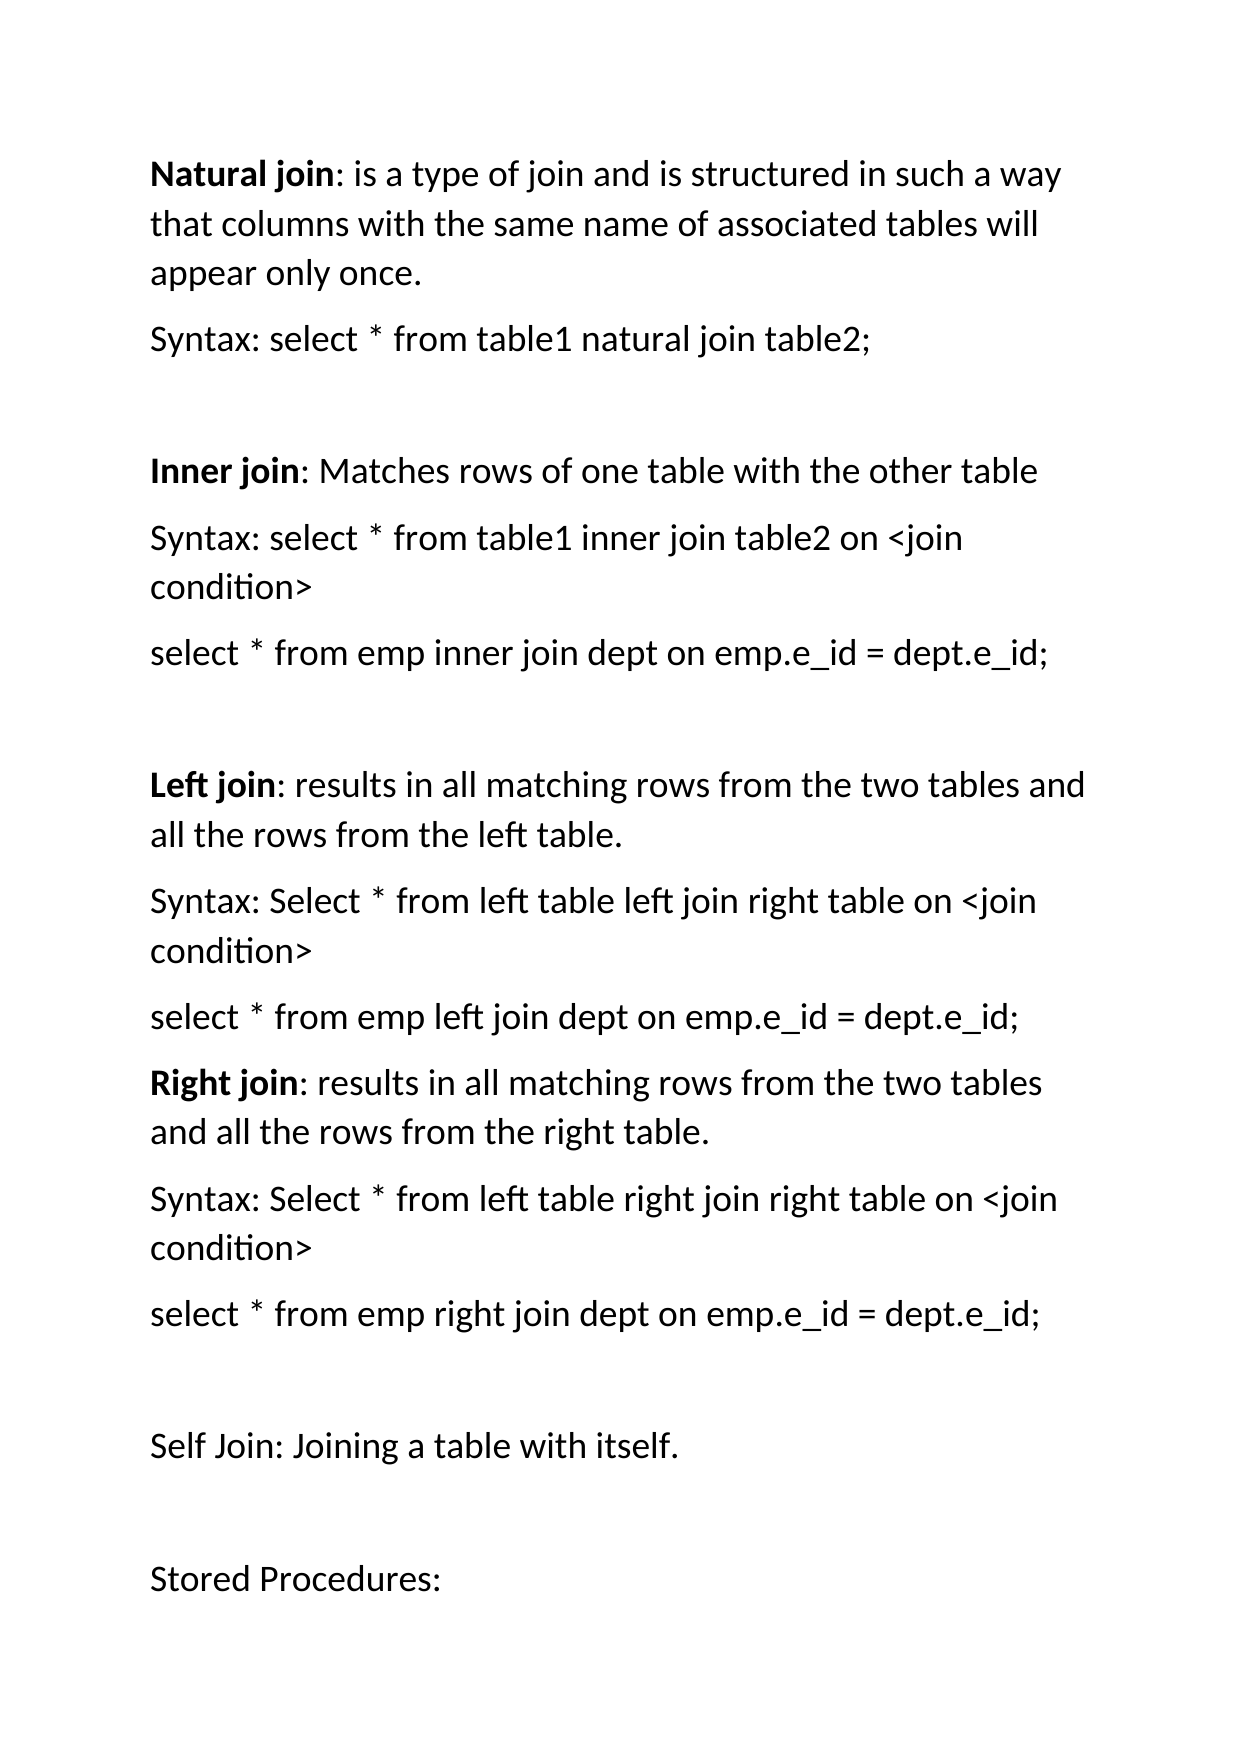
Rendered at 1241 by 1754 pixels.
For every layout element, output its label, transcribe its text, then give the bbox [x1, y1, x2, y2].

text Left join: results in all matching rows from the two tables and all the rows from the left table. [150, 761, 1090, 857]
text Syntax: Select * from left table right join right table on <join condition> [150, 1174, 1090, 1270]
text Natural join: is a type of join and is structured in such a way that columns with the same name of associated tables will appear only once. [150, 150, 1090, 295]
text Self Join: Joining a table with itself. [150, 1422, 1090, 1468]
text Stored Procedures: [150, 1555, 1090, 1601]
text Syntax: Select * from left table left join right table on <join condition> [150, 877, 1090, 972]
text select * from emp right join dept on emp.e_id = dept.e_id; [150, 1290, 1090, 1336]
text select * from emp left join dept on emp.e_id = dept.e_id; [150, 993, 1090, 1038]
text Syntax: select * from table1 inner join table2 on <join condition> [150, 513, 1090, 609]
text Syntax: select * from table1 natural join table2; [150, 315, 1090, 361]
text select * from emp inner join dept on emp.e_id = dept.e_id; [150, 629, 1090, 675]
text Right join: results in all matching rows from the two tables and all the rows from the right table. [150, 1059, 1090, 1154]
text Inner join: Matches rows of one table with the other table [150, 447, 1090, 493]
